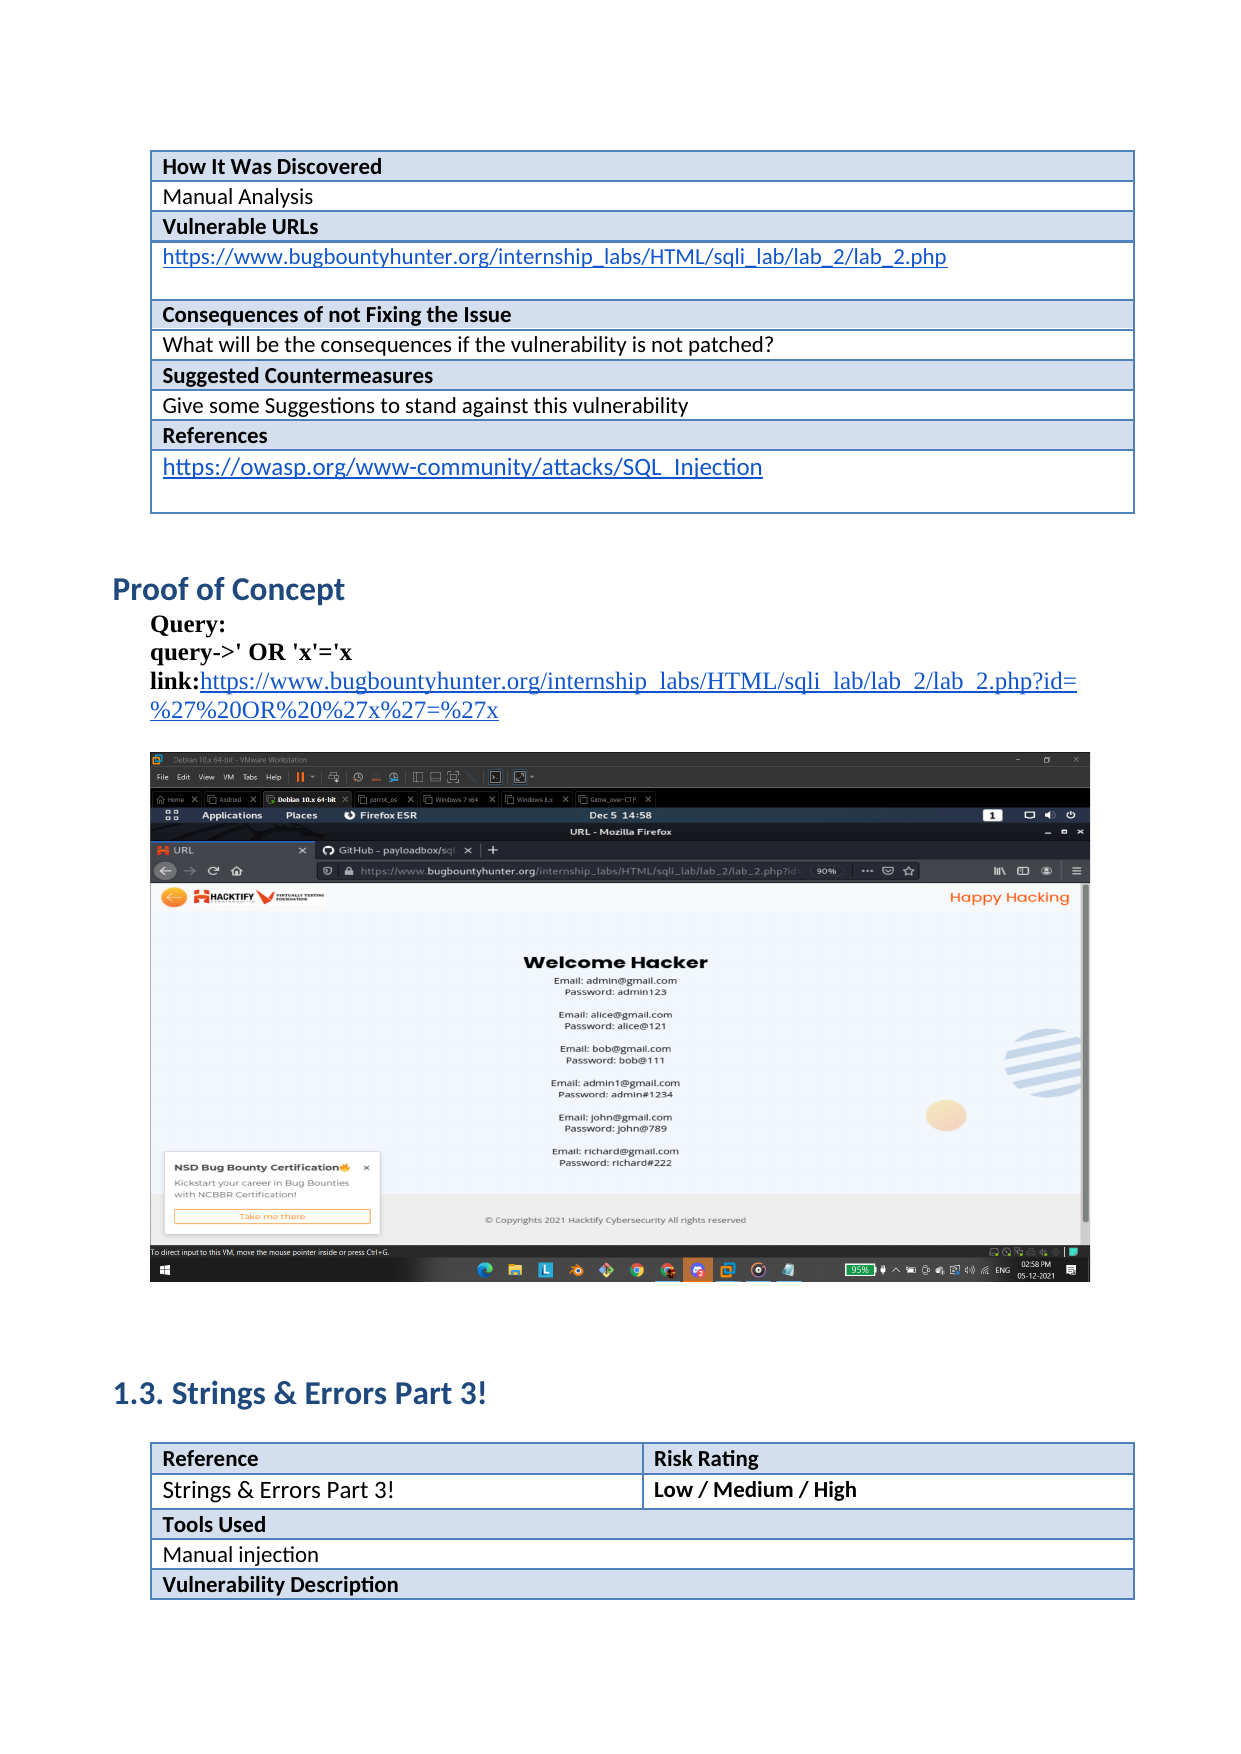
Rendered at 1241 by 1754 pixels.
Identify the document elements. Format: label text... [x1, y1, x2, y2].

table_header Reference [152, 1444, 642, 1473]
table_cell What will be the consequences if the vulnerability is not patched? [152, 331, 1133, 359]
table_cell Manual injection [152, 1540, 1133, 1568]
table_cell https://www.bugbountyhunter.org/internship_labs/HTML/sqli_lab/lab_2/lab_2.php [152, 243, 1133, 298]
table_header Risk Rating [644, 1444, 1133, 1473]
table_cell Low / Medium / High [644, 1475, 1133, 1508]
table_cell Consequences of not Fixing the Issue [152, 301, 1133, 328]
table_cell Suggested Countermeasures [152, 361, 1133, 389]
table_cell Vulnerability Description [152, 1570, 1133, 1598]
table_cell https://owasp.org/www-community/attacks/SQL_Injection [152, 451, 1133, 512]
picture [150, 752, 1091, 1282]
table_cell How It Was Discovered [152, 152, 1133, 180]
subtitle Proof of Concept [112, 568, 1090, 609]
text Query: [150, 609, 1090, 637]
table_cell References [152, 421, 1133, 449]
table_cell Tools Used [152, 1510, 1133, 1538]
table_cell Vulnerable URLs [152, 212, 1133, 240]
table_cell Strings & Errors Part 3! [152, 1475, 642, 1508]
text query->' OR 'x'='x [150, 637, 1090, 666]
subtitle 1.3. Strings & Errors Part 3! [112, 1372, 1090, 1413]
table_cell Give some Suggestions to stand against this vulnerability [152, 391, 1133, 419]
text link:https://www.bugbountyhunter.org/internship_labs/HTML/sqli_lab/lab_2/lab_2.php?id=%27%20OR%20%27x%27=%27x [150, 666, 1090, 724]
table_cell Manual Analysis [152, 182, 1133, 210]
